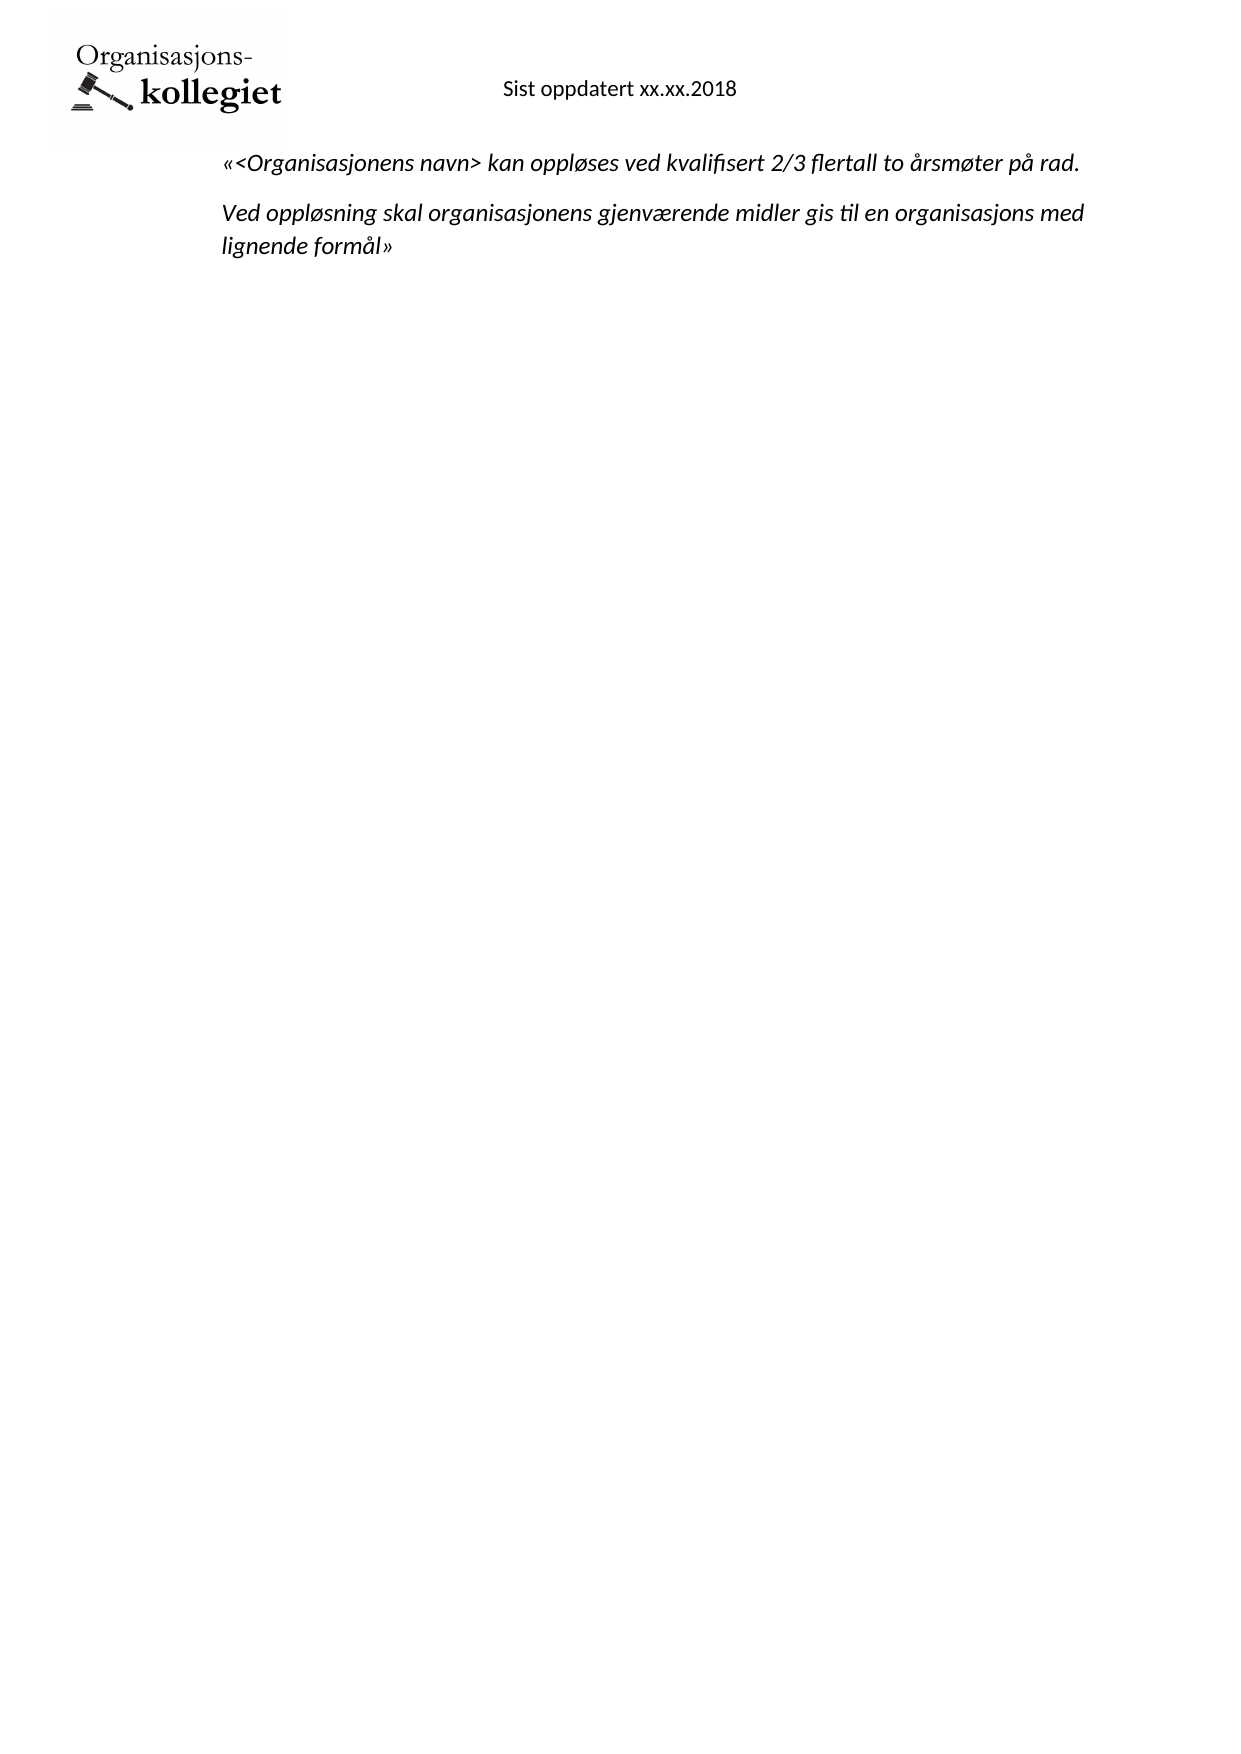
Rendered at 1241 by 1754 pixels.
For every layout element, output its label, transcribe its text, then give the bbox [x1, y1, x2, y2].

picture [51, 12, 284, 146]
text «<Organisasjonens navn> kan oppløses ved kvalifisert 2/3 flertall to årsmøter på rad. [148, 148, 1093, 178]
text Ved oppløsning skal organisasjonens gjenværende midler gis til en organisasjons med lignende formål» [221, 197, 1093, 261]
